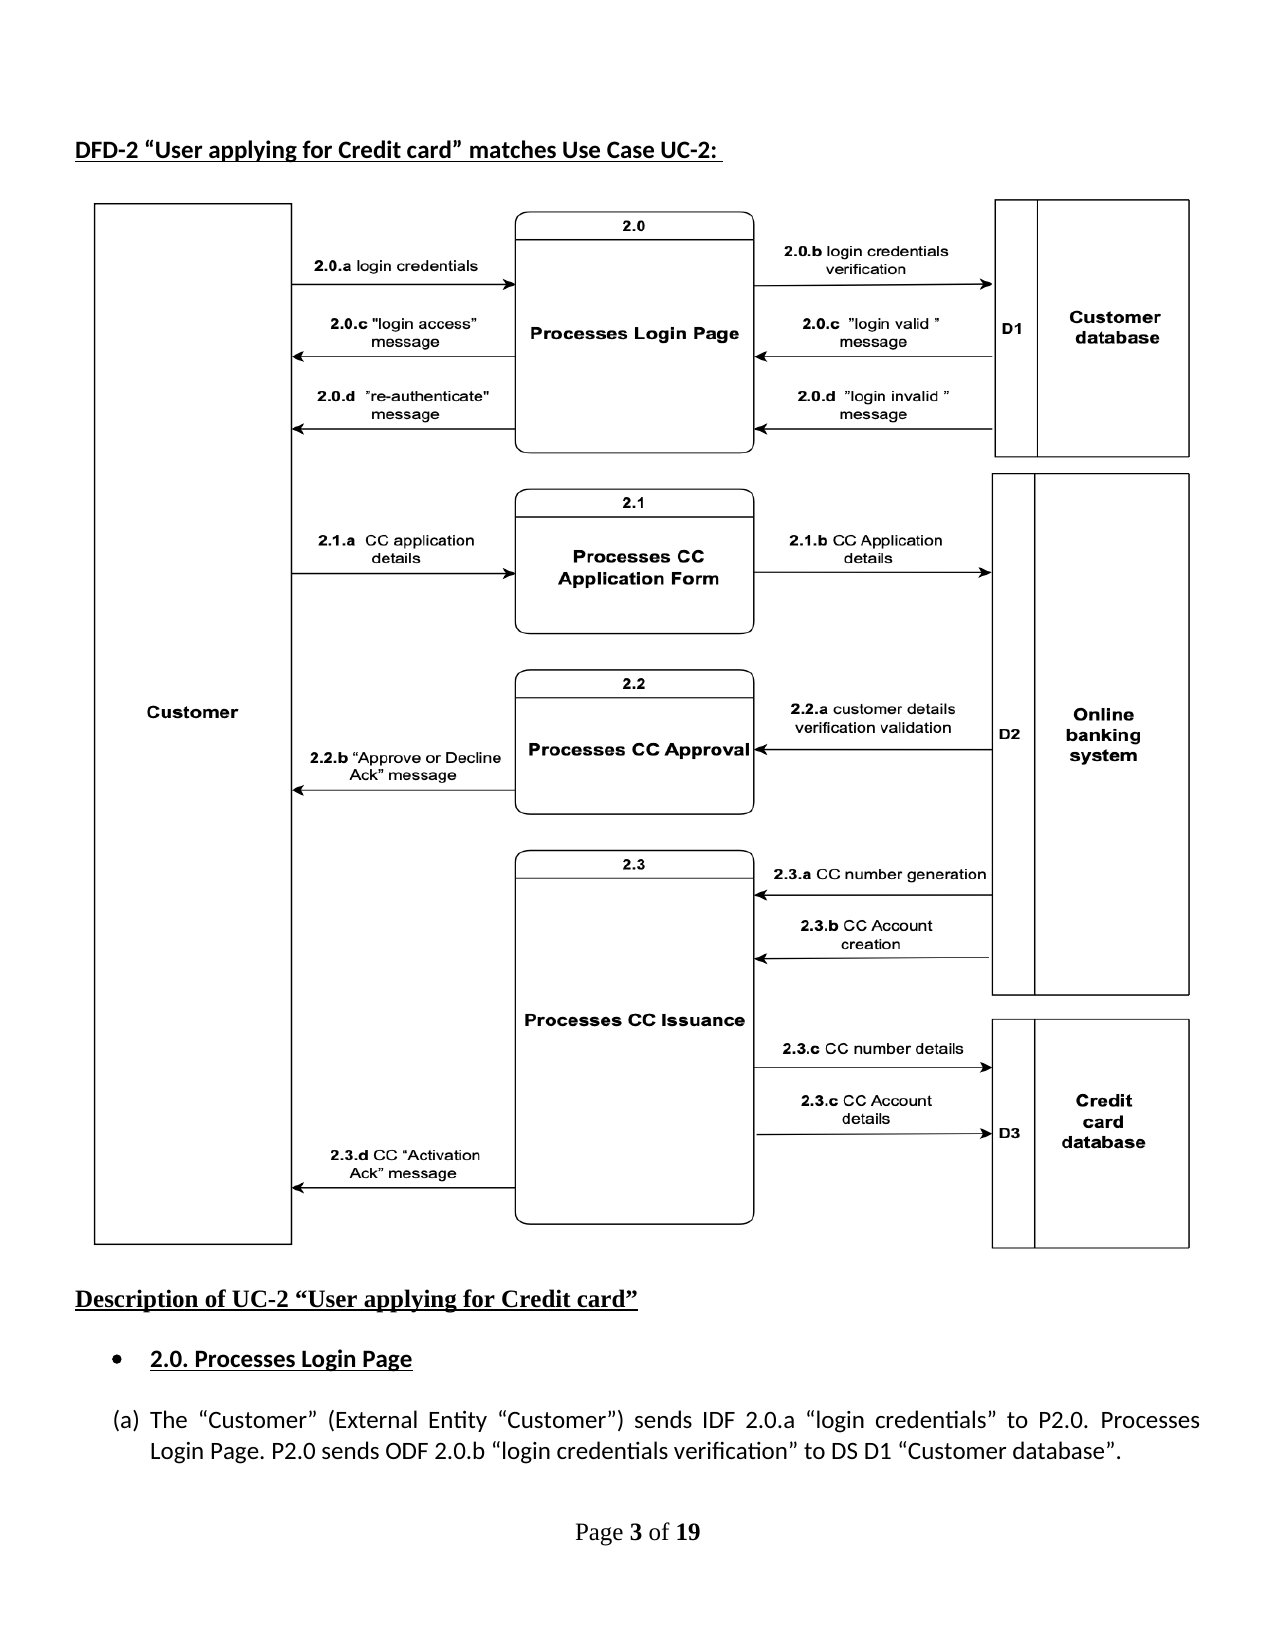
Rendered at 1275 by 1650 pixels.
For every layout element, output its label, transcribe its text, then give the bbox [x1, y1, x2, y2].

text Description of UC-2 “User applying for Credit card” [75, 1284, 1200, 1313]
list 2.0. Processes Login Page [112, 1344, 1200, 1374]
list The “Customer” (External Entity “Customer”) sends IDF 2.0.a “login credentials” to P2.0. Processes Login Page. P2.0 sends ODF 2.0.b “login credentials verification” to DS D1 “Customer database”. [112, 1405, 1200, 1466]
picture [75, 194, 1211, 1256]
text DFD-2 “User applying for Credit card” matches Use Case UC-2: [75, 135, 1200, 165]
